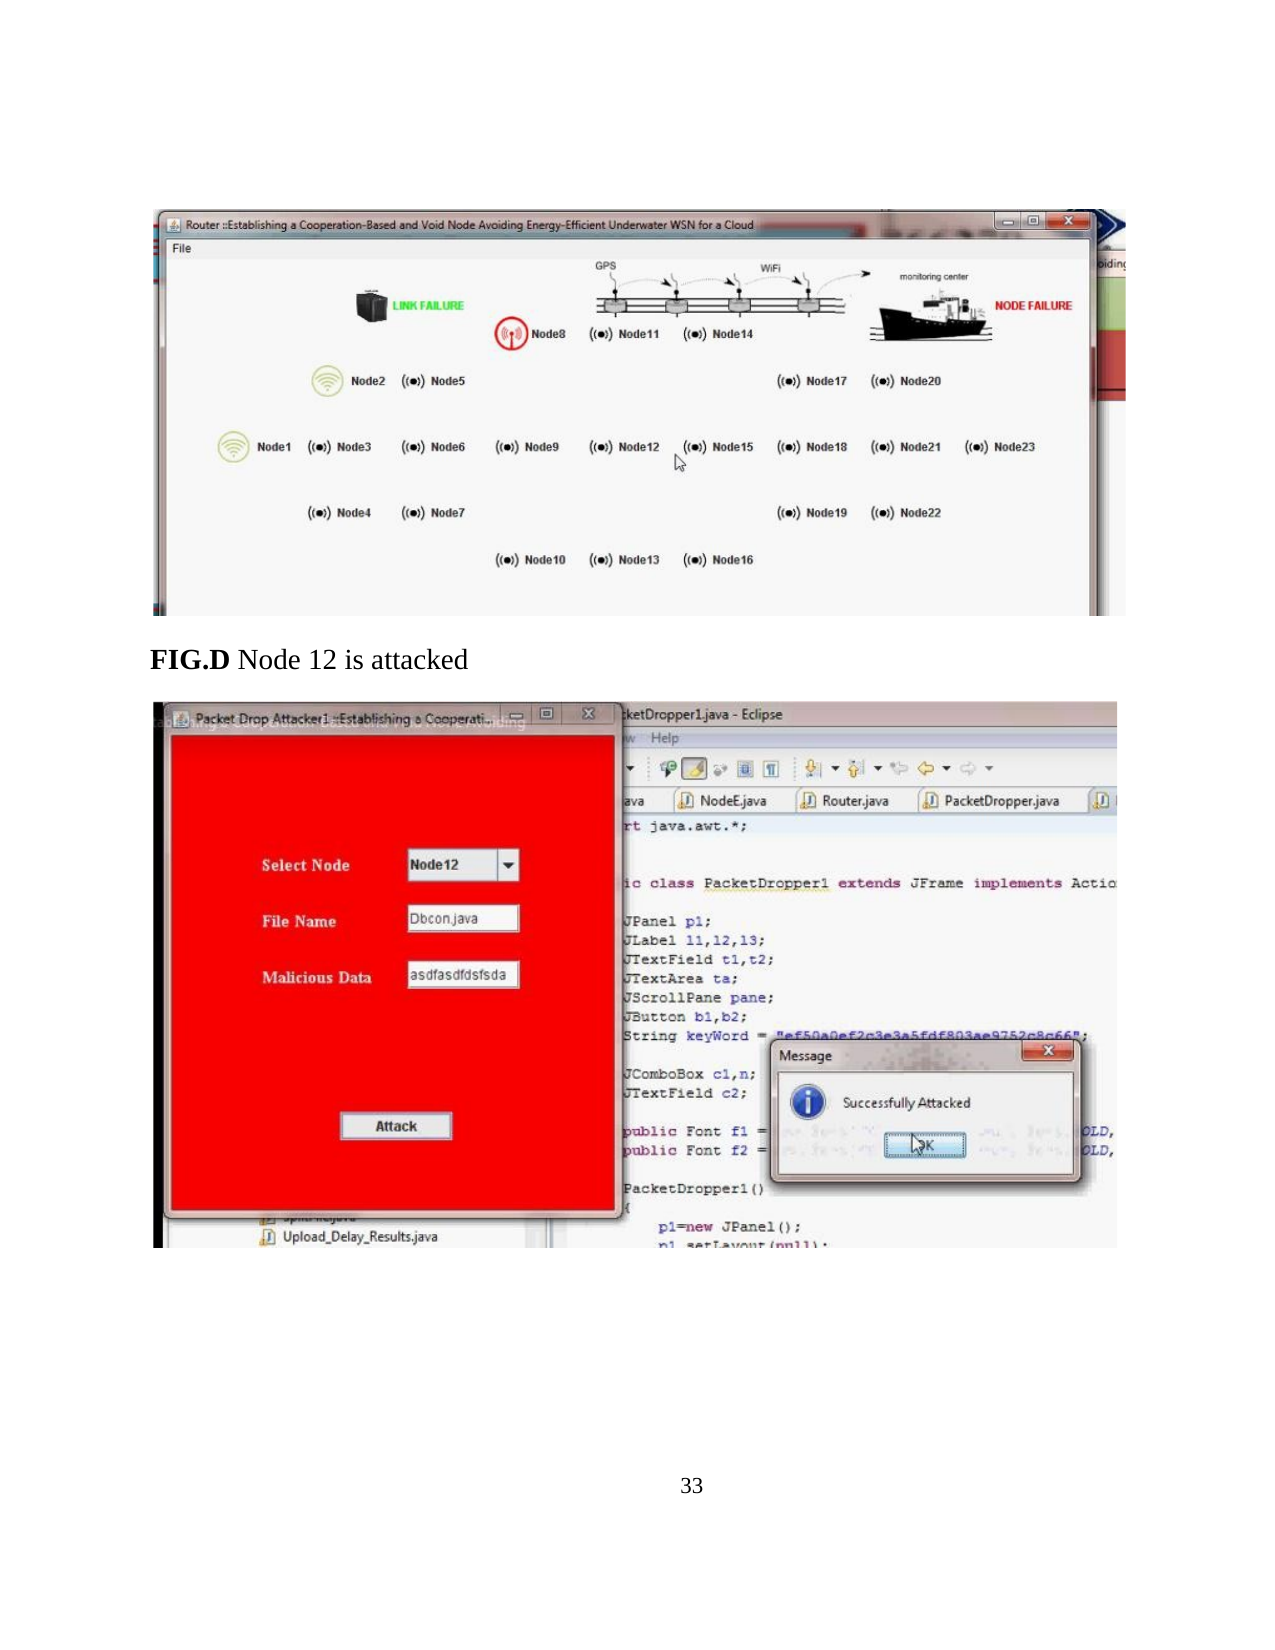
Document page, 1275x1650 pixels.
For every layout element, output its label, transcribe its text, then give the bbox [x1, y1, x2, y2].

text FIG.D Node 12 is attacked [150, 642, 1250, 676]
picture [153, 701, 1118, 1248]
picture [153, 209, 1126, 616]
